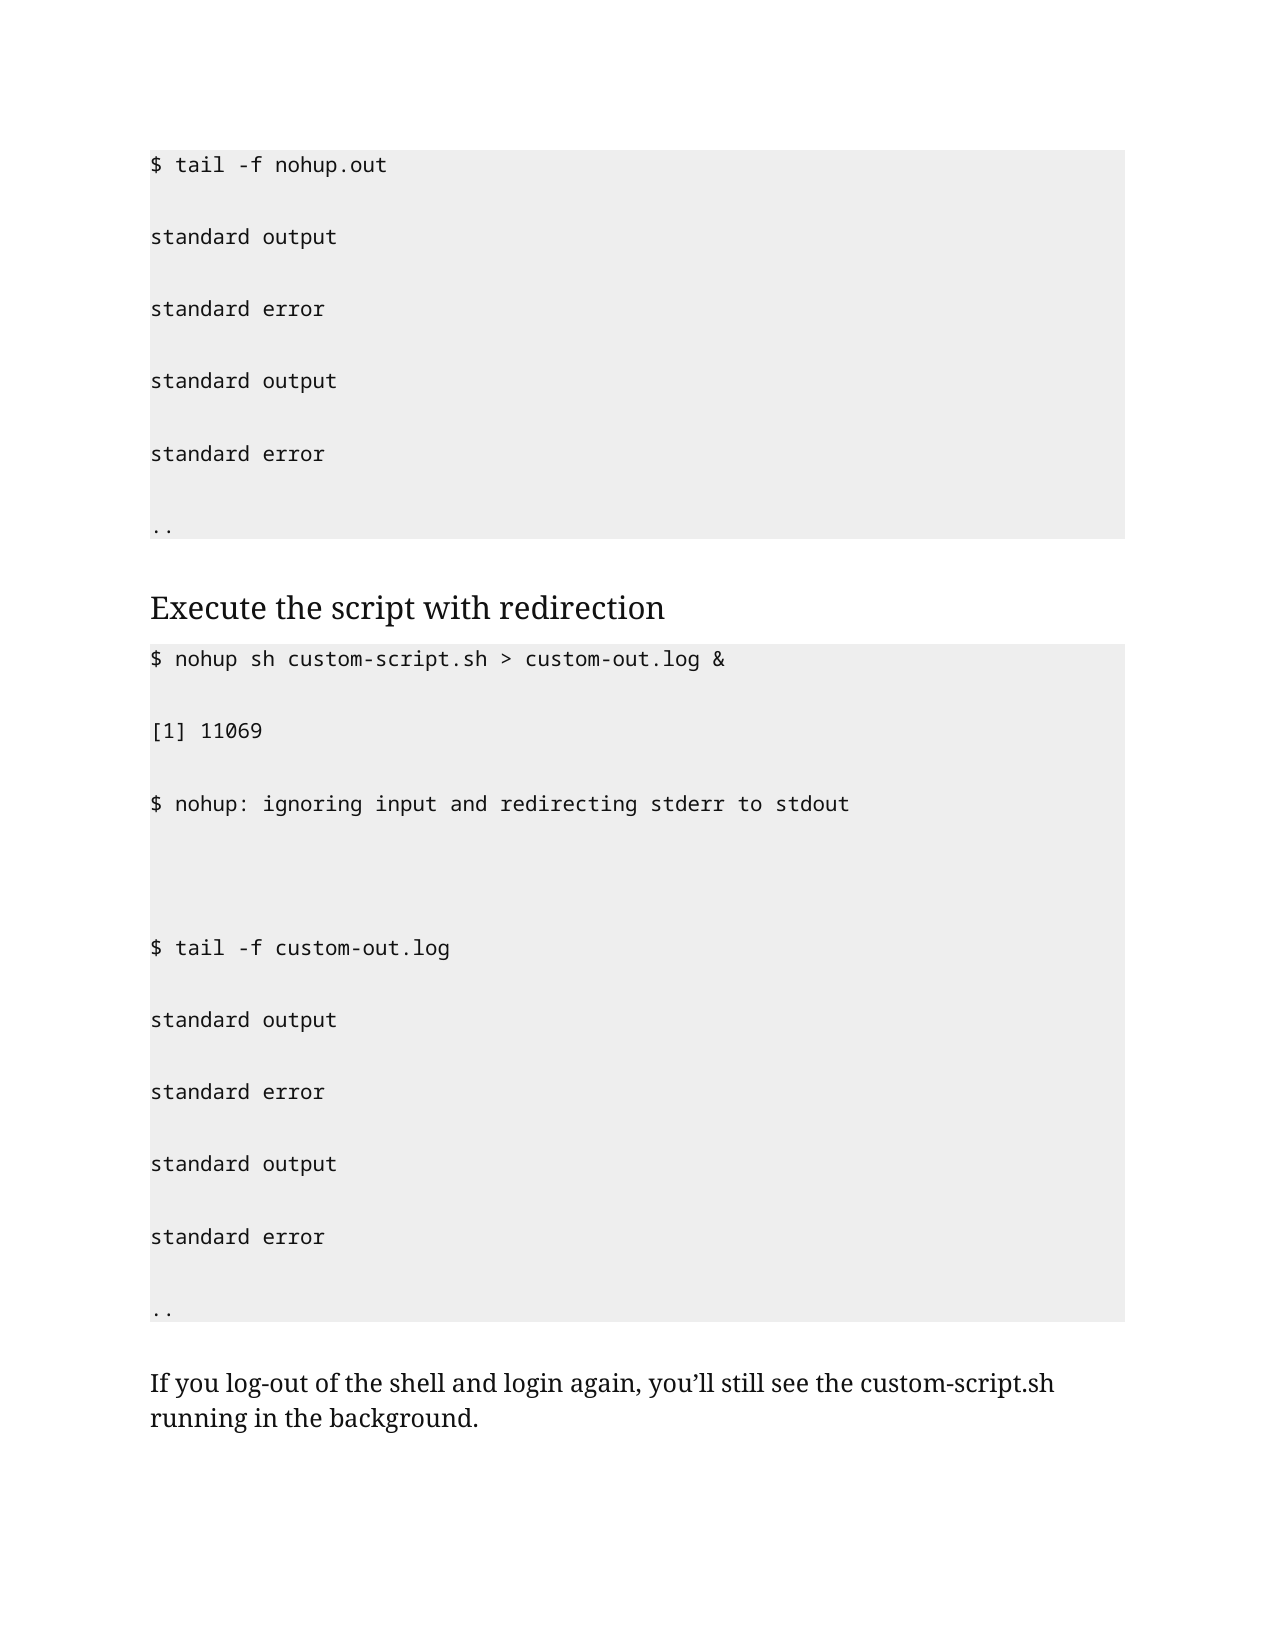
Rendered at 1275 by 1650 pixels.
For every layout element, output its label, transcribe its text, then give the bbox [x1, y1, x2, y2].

text .. [150, 511, 1125, 539]
text $ tail -f custom-out.log [150, 933, 1125, 961]
text standard error [150, 1077, 1125, 1106]
text [1] 11069 [150, 716, 1125, 745]
text standard error [150, 1222, 1125, 1250]
text standard output [150, 1005, 1125, 1034]
text standard error [150, 439, 1125, 467]
subtitle Execute the script with redirection [150, 585, 1125, 629]
text standard output [150, 367, 1125, 395]
text .. [150, 1294, 1125, 1322]
text $ tail -f nohup.out [150, 150, 1125, 178]
text $ nohup: ignoring input and redirecting stderr to stdout [150, 789, 1125, 817]
text standard error [150, 294, 1125, 323]
text $ nohup sh custom-script.sh > custom-out.log & [150, 644, 1125, 673]
text standard output [150, 222, 1125, 251]
text standard output [150, 1149, 1125, 1178]
text If you log-out of the shell and login again, you’ll still see the custom-script.sh running in the background. [150, 1366, 1125, 1434]
